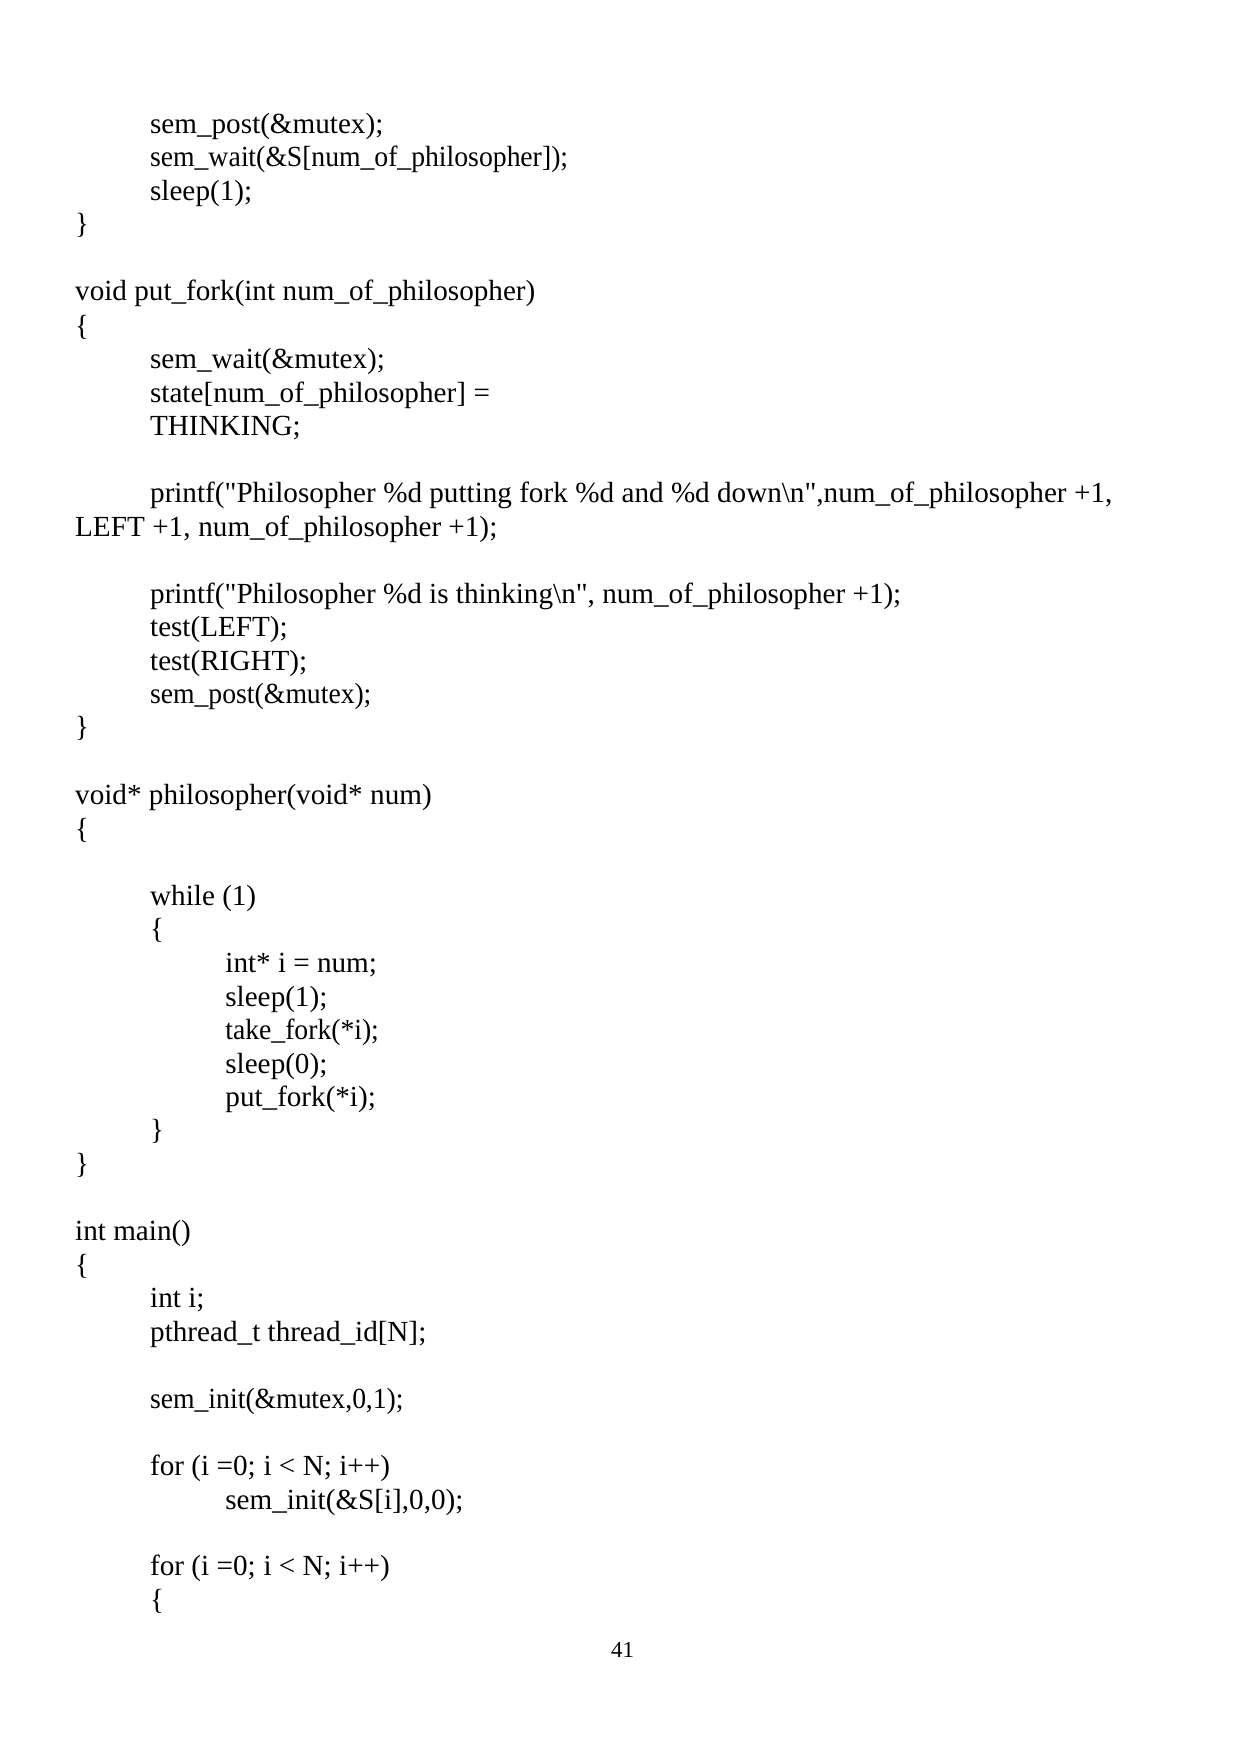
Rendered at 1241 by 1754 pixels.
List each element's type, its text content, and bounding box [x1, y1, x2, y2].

text test(RIGHT); sem_post(&mutex); [150, 643, 420, 710]
text { [75, 811, 1203, 844]
text pthread_t thread_id[N]; [150, 1314, 1203, 1348]
text printf("Philosopher %d putting fork %d and %d down\n",num_of_philosopher +1, LEFT +1, num_of_philosopher +1); [75, 475, 1147, 542]
text { [75, 1247, 1203, 1281]
text void put_fork(int num_of_philosopher) [75, 273, 1203, 307]
text while (1) [150, 878, 1203, 912]
text { [150, 1583, 1203, 1616]
text sem_init(&S[i],0,0); [225, 1482, 1203, 1516]
text { [75, 308, 1203, 341]
text int main() [75, 1214, 1203, 1247]
text } [75, 710, 1203, 743]
text } [75, 206, 1203, 240]
text sem_post(&mutex); sem_wait(&S[num_of_philosopher]); sleep(1); [150, 106, 634, 206]
text void* philosopher(void* num) [75, 777, 1203, 811]
text int* i = num; sleep(1); take_fork(*i); sleep(0); put_fork(*i); [225, 945, 420, 1113]
text } [75, 1146, 1203, 1180]
text sem_init(&mutex,0,1); for (i =0; i < N; i++) [150, 1348, 420, 1482]
text int i; [150, 1281, 1203, 1314]
text sem_wait(&mutex); state[num_of_philosopher] = THINKING; [150, 341, 647, 442]
text for (i =0; i < N; i++) [150, 1549, 1203, 1583]
text } [150, 1113, 1203, 1146]
text { [150, 912, 1203, 945]
text printf("Philosopher %d is thinking\n", num_of_philosopher +1); test(LEFT); [150, 576, 903, 643]
